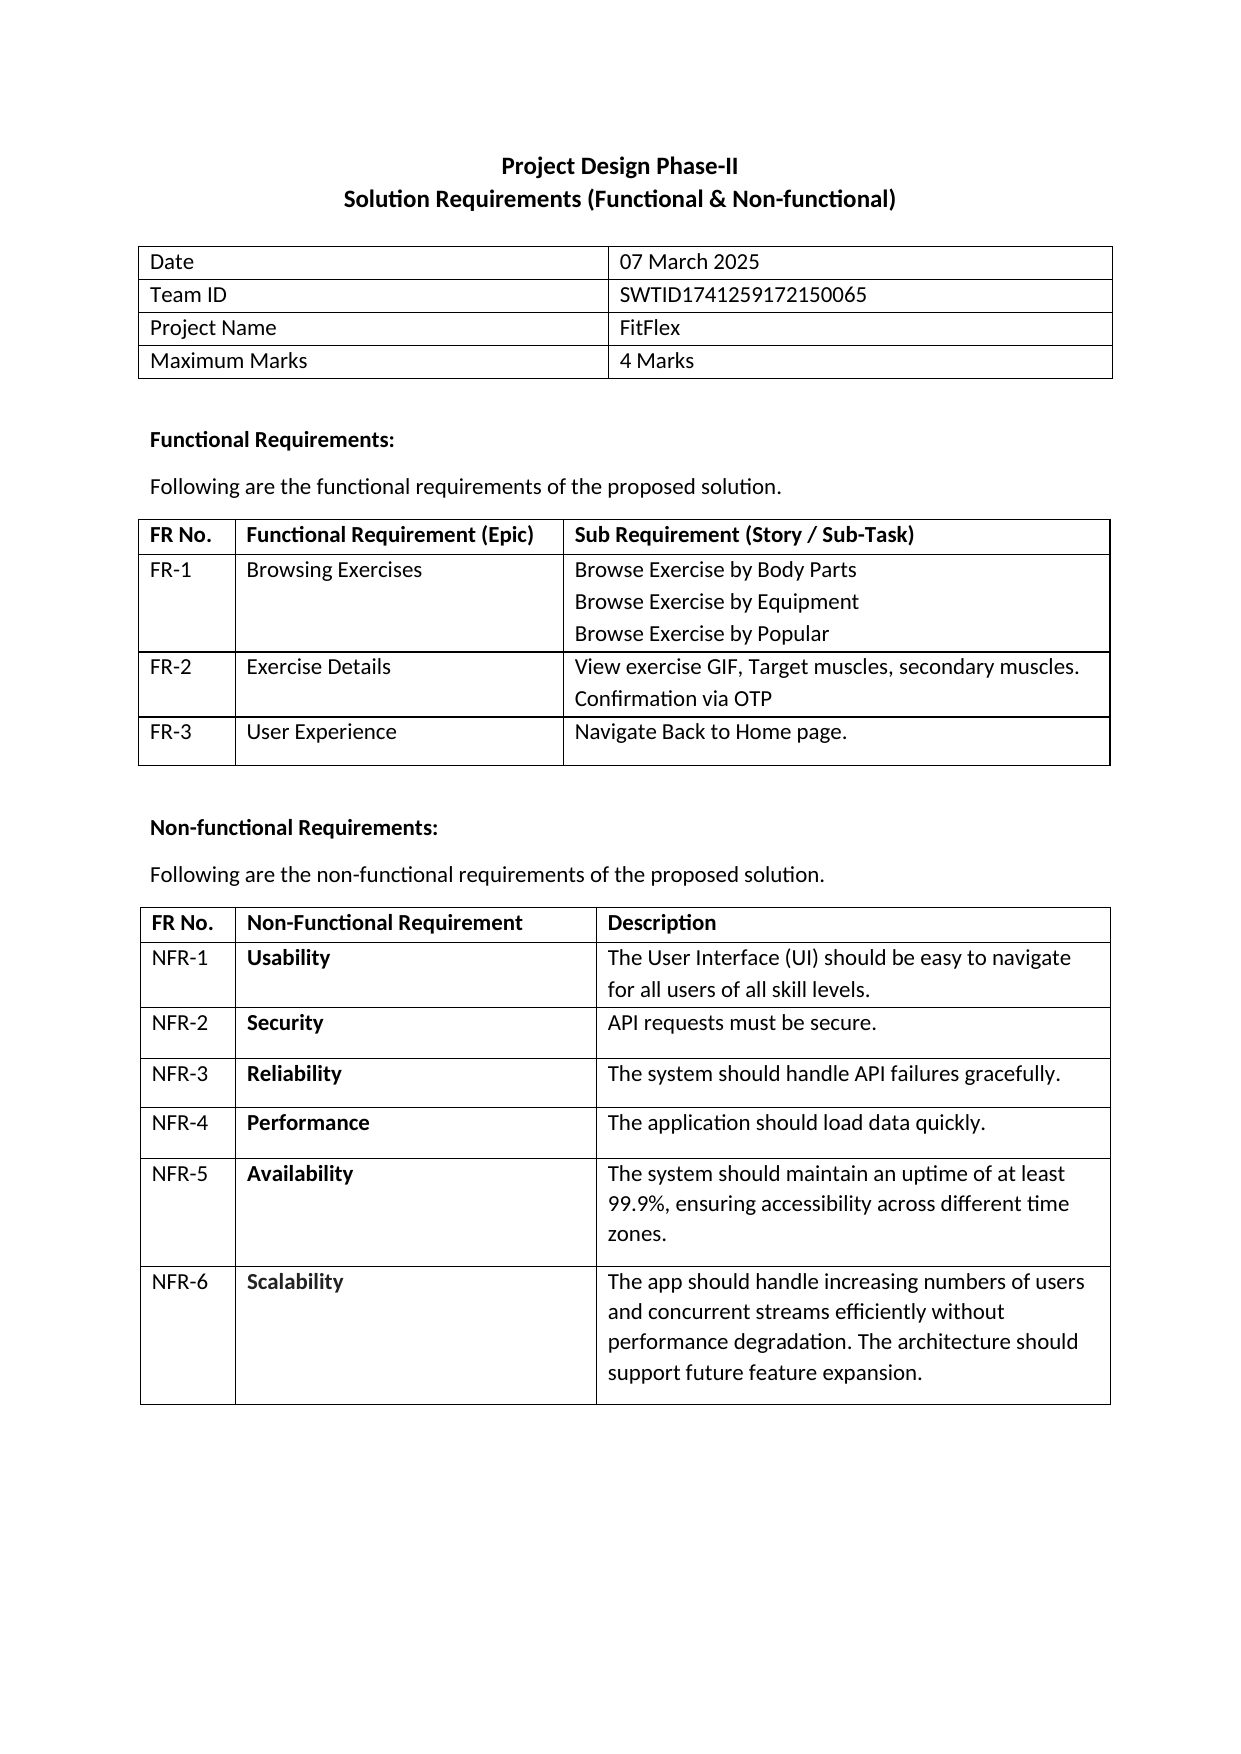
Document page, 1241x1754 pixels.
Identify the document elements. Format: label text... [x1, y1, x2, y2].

text Non-functional Requirements: [150, 813, 1090, 841]
table_cell Performance [236, 1108, 596, 1158]
table_cell The application should load data quickly. [597, 1108, 1110, 1158]
table_header 07 March 2025 [609, 247, 1112, 279]
table_cell Reliability [236, 1059, 596, 1107]
text Following are the functional requirements of the proposed solution. [150, 472, 1090, 501]
table_cell NFR-2 [141, 1008, 235, 1058]
table_cell View exercise GIF, Target muscles, secondary muscles. Confirmation via OTP [564, 653, 1109, 716]
table_cell NFR-4 [141, 1108, 235, 1158]
table_cell FR-3 [139, 718, 235, 765]
table_cell NFR-6 [141, 1267, 235, 1404]
table_cell Scalability [236, 1267, 596, 1404]
table_cell 4 Marks [609, 346, 1112, 378]
table_cell API requests must be secure. [597, 1008, 1110, 1058]
table_header Functional Requirement (Epic) [236, 520, 563, 554]
table_cell The system should maintain an uptime of at least 99.9%, ensuring accessibility across different time zones. [597, 1159, 1110, 1266]
table_header FR No. [139, 520, 235, 554]
table_cell Browsing Exercises [236, 555, 563, 651]
table_header Sub Requirement (Story / Sub-Task) [564, 520, 1109, 554]
table_header Date [139, 247, 608, 279]
table_cell NFR-3 [141, 1059, 235, 1107]
table_cell Availability [236, 1159, 596, 1266]
table_cell Usability [236, 943, 596, 1007]
text Functional Requirements: [150, 426, 1090, 454]
text Following are the non-functional requirements of the proposed solution. [150, 860, 1090, 888]
table_cell Security [236, 1008, 596, 1058]
text Project Design Phase-II [150, 150, 1090, 181]
table_cell Project Name [139, 313, 608, 345]
table_cell Browse Exercise by Body Parts Browse Exercise by Equipment Browse Exercise by Popular [564, 555, 1109, 651]
table_cell Navigate Back to Home page. [564, 718, 1109, 765]
table_cell Maximum Marks [139, 346, 608, 378]
table_cell FR-1 [139, 555, 235, 651]
table_cell The app should handle increasing numbers of users and concurrent streams efficiently without performance degradation. The architecture should support future feature expansion. [597, 1267, 1110, 1404]
text Solution Requirements (Functional & Non-functional) [150, 183, 1090, 213]
table_cell The User Interface (UI) should be easy to navigate for all users of all skill levels. [597, 943, 1110, 1007]
table_cell FitFlex [609, 313, 1112, 345]
table_cell Team ID [139, 280, 608, 312]
table_cell Exercise Details [236, 653, 563, 716]
table_header FR No. [141, 908, 235, 942]
table_cell NFR-5 [141, 1159, 235, 1266]
table_header Description [597, 908, 1110, 942]
table_cell SWTID1741259172150065 [609, 280, 1112, 312]
table_cell The system should handle API failures gracefully. [597, 1059, 1110, 1107]
table_cell User Experience [236, 718, 563, 765]
table_cell NFR-1 [141, 943, 235, 1007]
table_cell FR-2 [139, 653, 235, 716]
table_header Non-Functional Requirement [236, 908, 596, 942]
